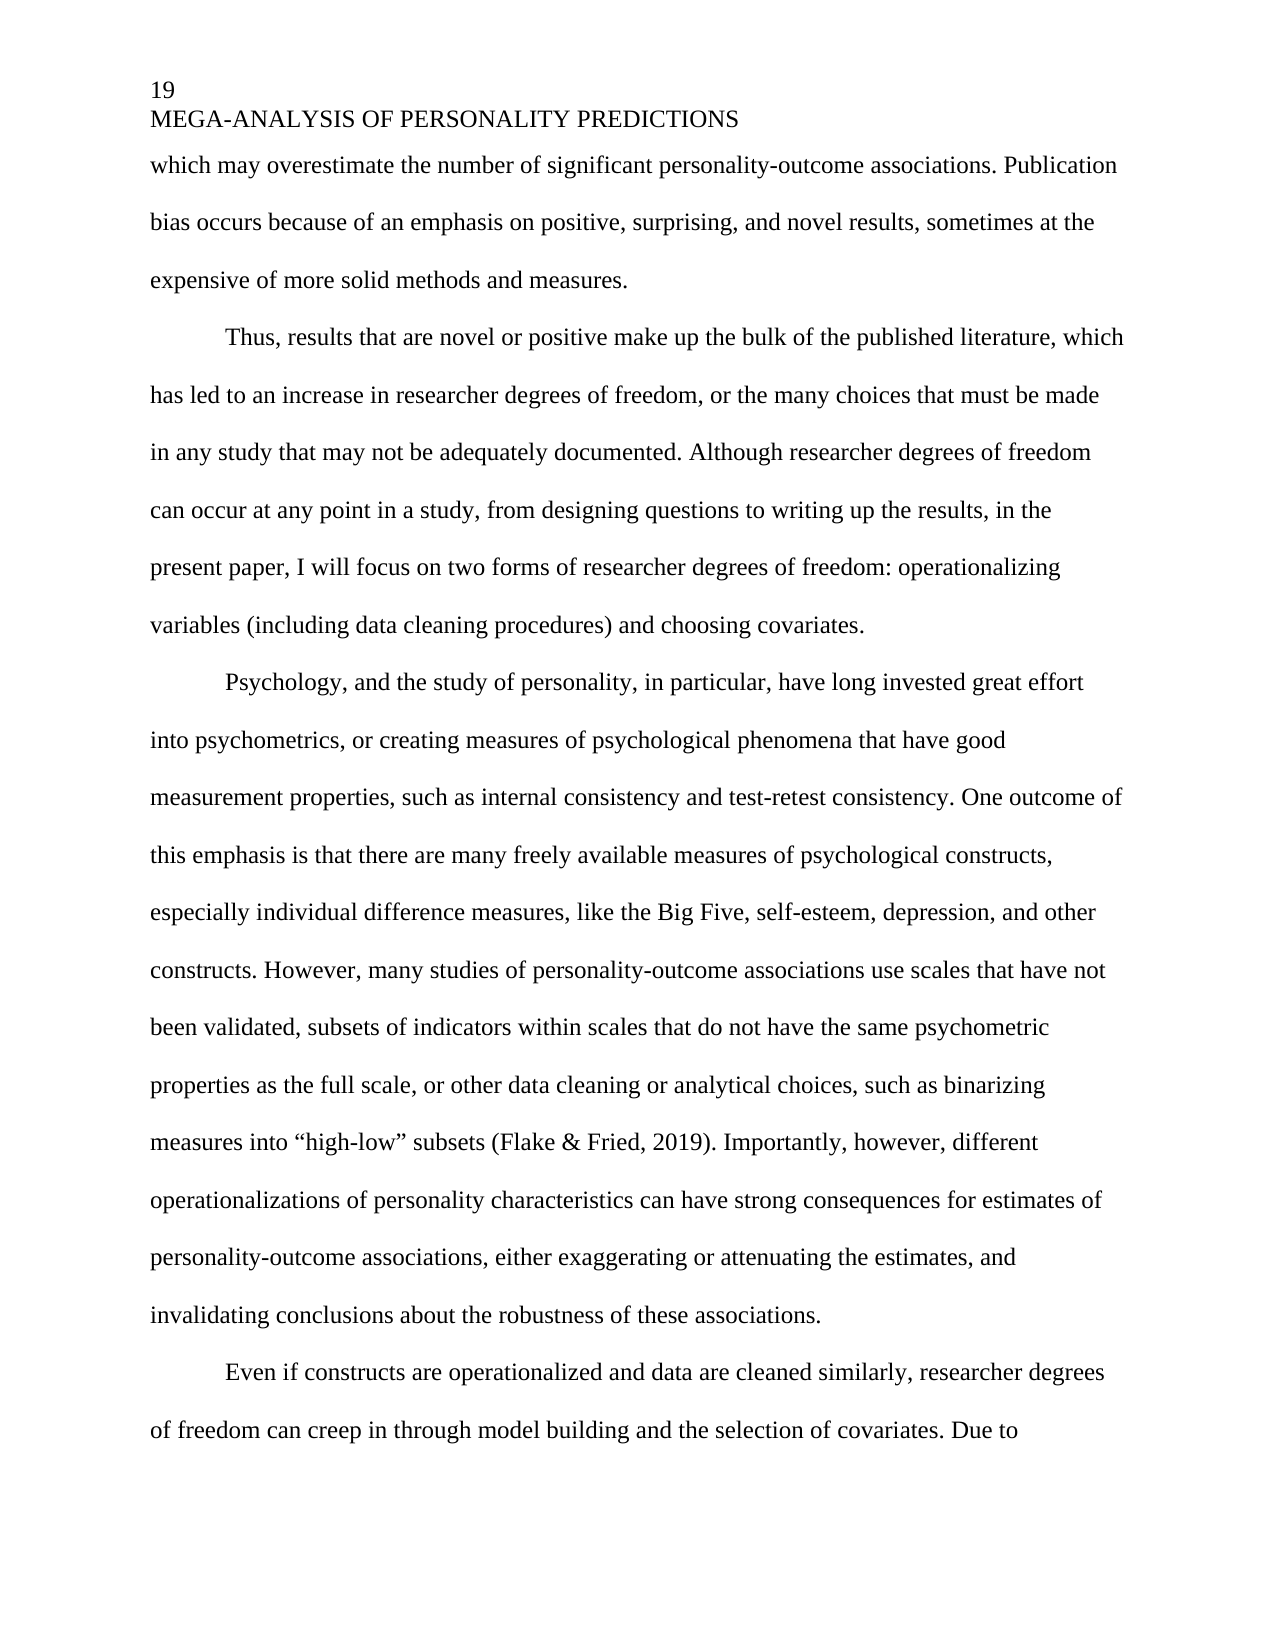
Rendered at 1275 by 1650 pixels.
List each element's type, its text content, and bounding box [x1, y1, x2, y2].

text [150, 1357, 1125, 1444]
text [150, 150, 1125, 294]
text Psychology, and the study of personality, in particular, have long invested great effort into psychometrics, or creating measures of psychological phenomena that have good measurement properties, such as internal consistency and test-retest consistency. One outcome of this emphasis is that there are many freely available measures of psychological constructs, especially individual difference measures, like the Big Five, self-esteem, depression, and other constructs. However, many studies of personality-outcome associations use scales that have not been validated, subsets of indicators within scales that do not have the same psychometric properties as the full scale, or other data cleaning or analytical choices, such as binarizing measures into “high-low” subsets (Flake & Fried, 2019). Importantly, however, different operationalizations of personality characteristics can have strong consequences for estimates of personality-outcome associations, either exaggerating or attenuating the estimates, and invalidating conclusions about the robustness of these associations. [150, 667, 1125, 1329]
text Thus, results that are novel or positive make up the bulk of the published literature, which has led to an increase in researcher degrees of freedom, or the many choices that must be made in any study that may not be adequately documented. Although researcher degrees of freedom can occur at any point in a study, from designing questions to writing up the results, in the present paper, I will focus on two forms of researcher degrees of freedom: operationalizing variables (including data cleaning procedures) and choosing covariates. [150, 322, 1125, 639]
